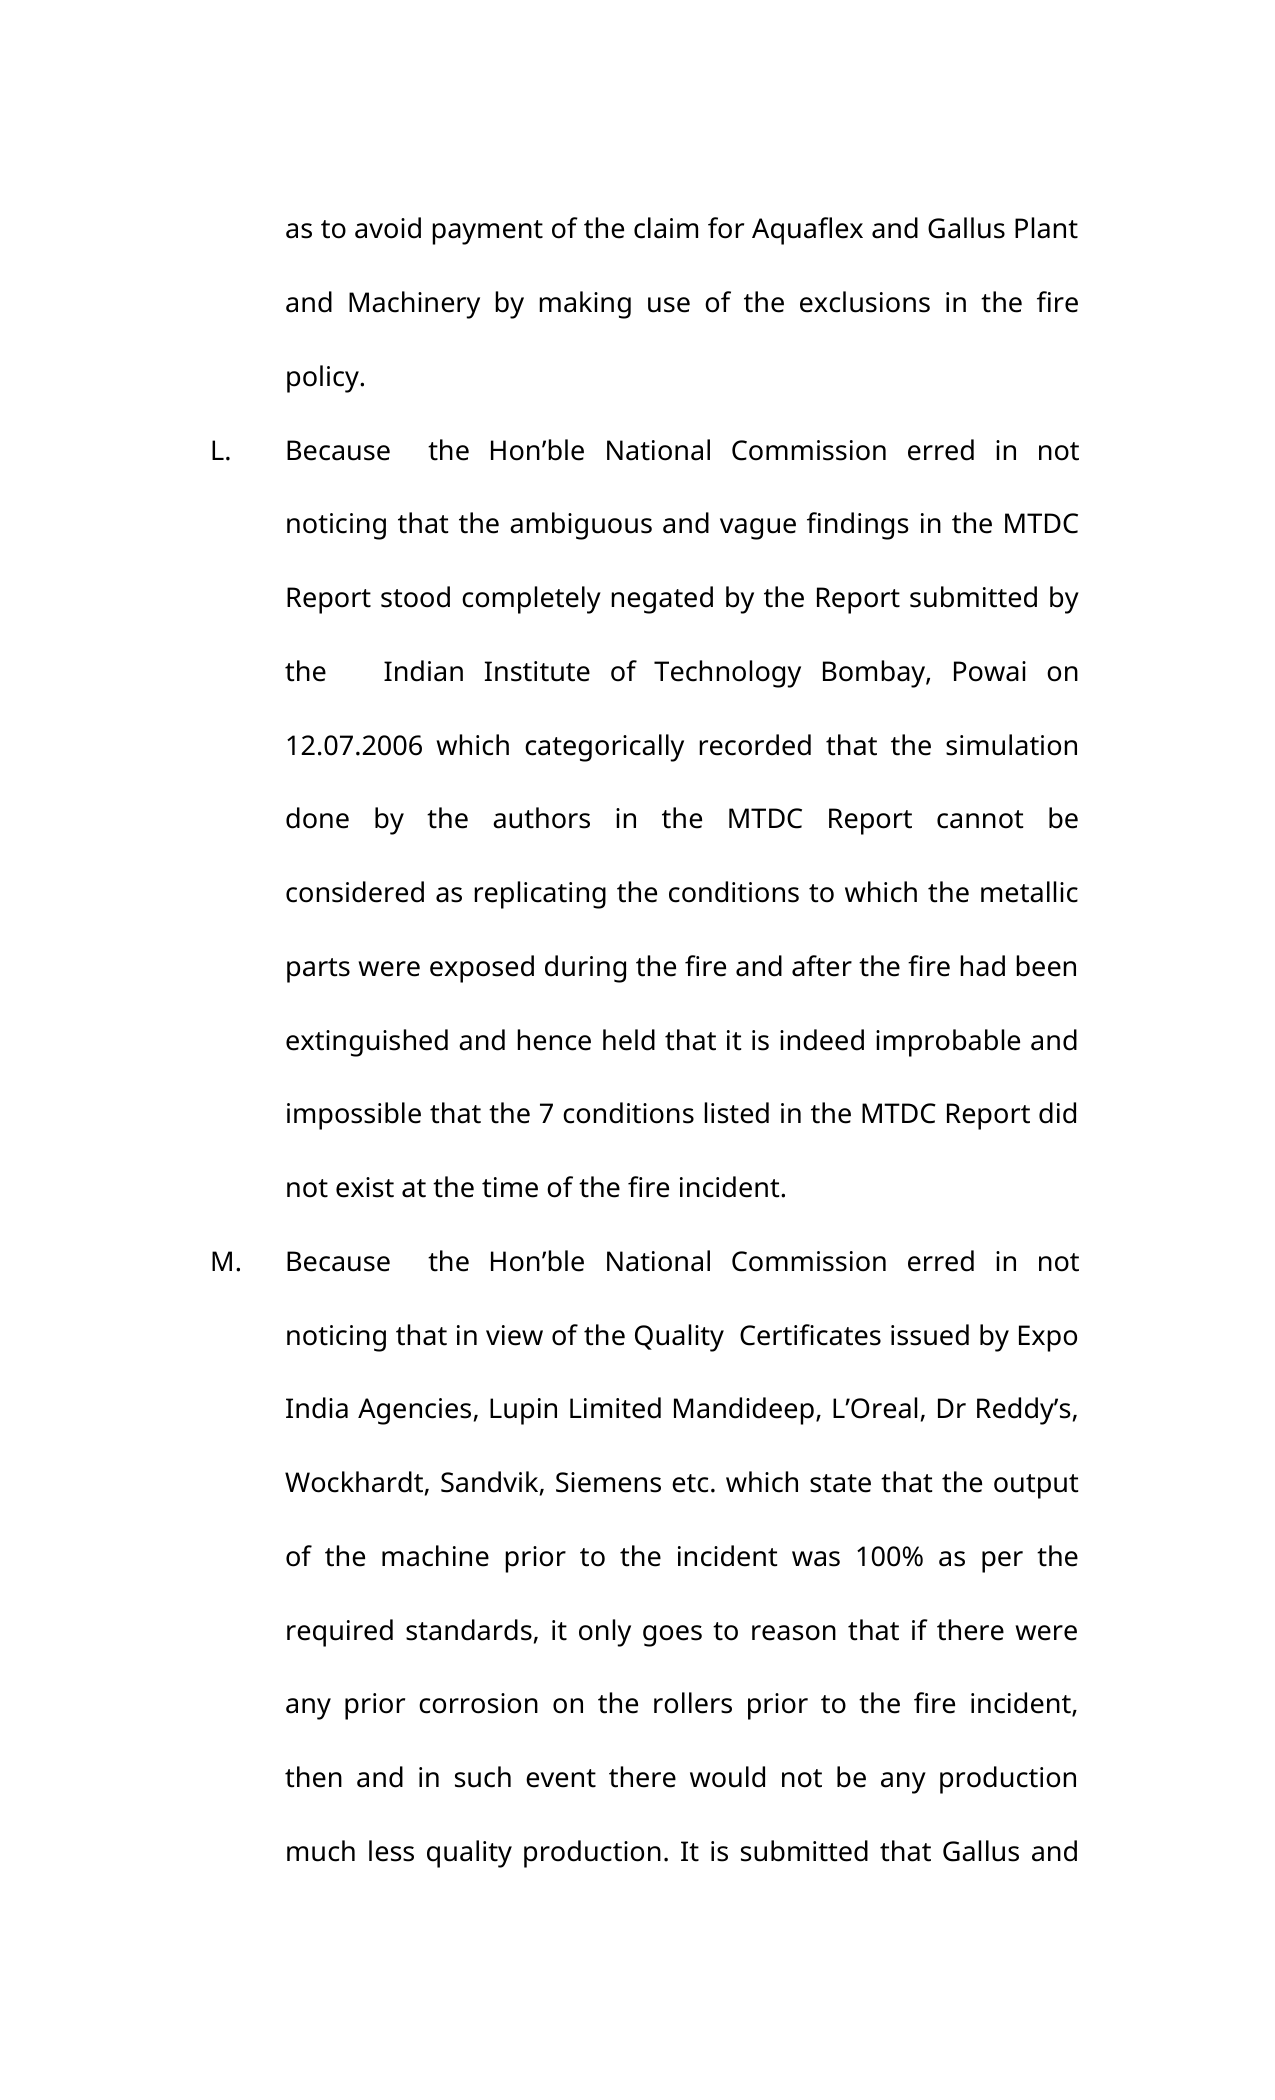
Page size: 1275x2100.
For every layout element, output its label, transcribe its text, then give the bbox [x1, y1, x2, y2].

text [210, 1242, 1080, 1869]
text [210, 210, 1080, 394]
text L. Because the Hon’ble National Commission erred in not noticing that the ambiguous and vague findings in the MTDC Report stood completely negated by the Report submitted by the Indian Institute of Technology Bombay, Powai on 12.07.2006 which categorically recorded that the simulation done by the authors in the MTDC Report cannot be considered as replicating the conditions to which the metallic parts were exposed during the fire and after the fire had been extinguished and hence held that it is indeed improbable and impossible that the 7 conditions listed in the MTDC Report did not exist at the time of the fire incident. [210, 431, 1080, 1206]
